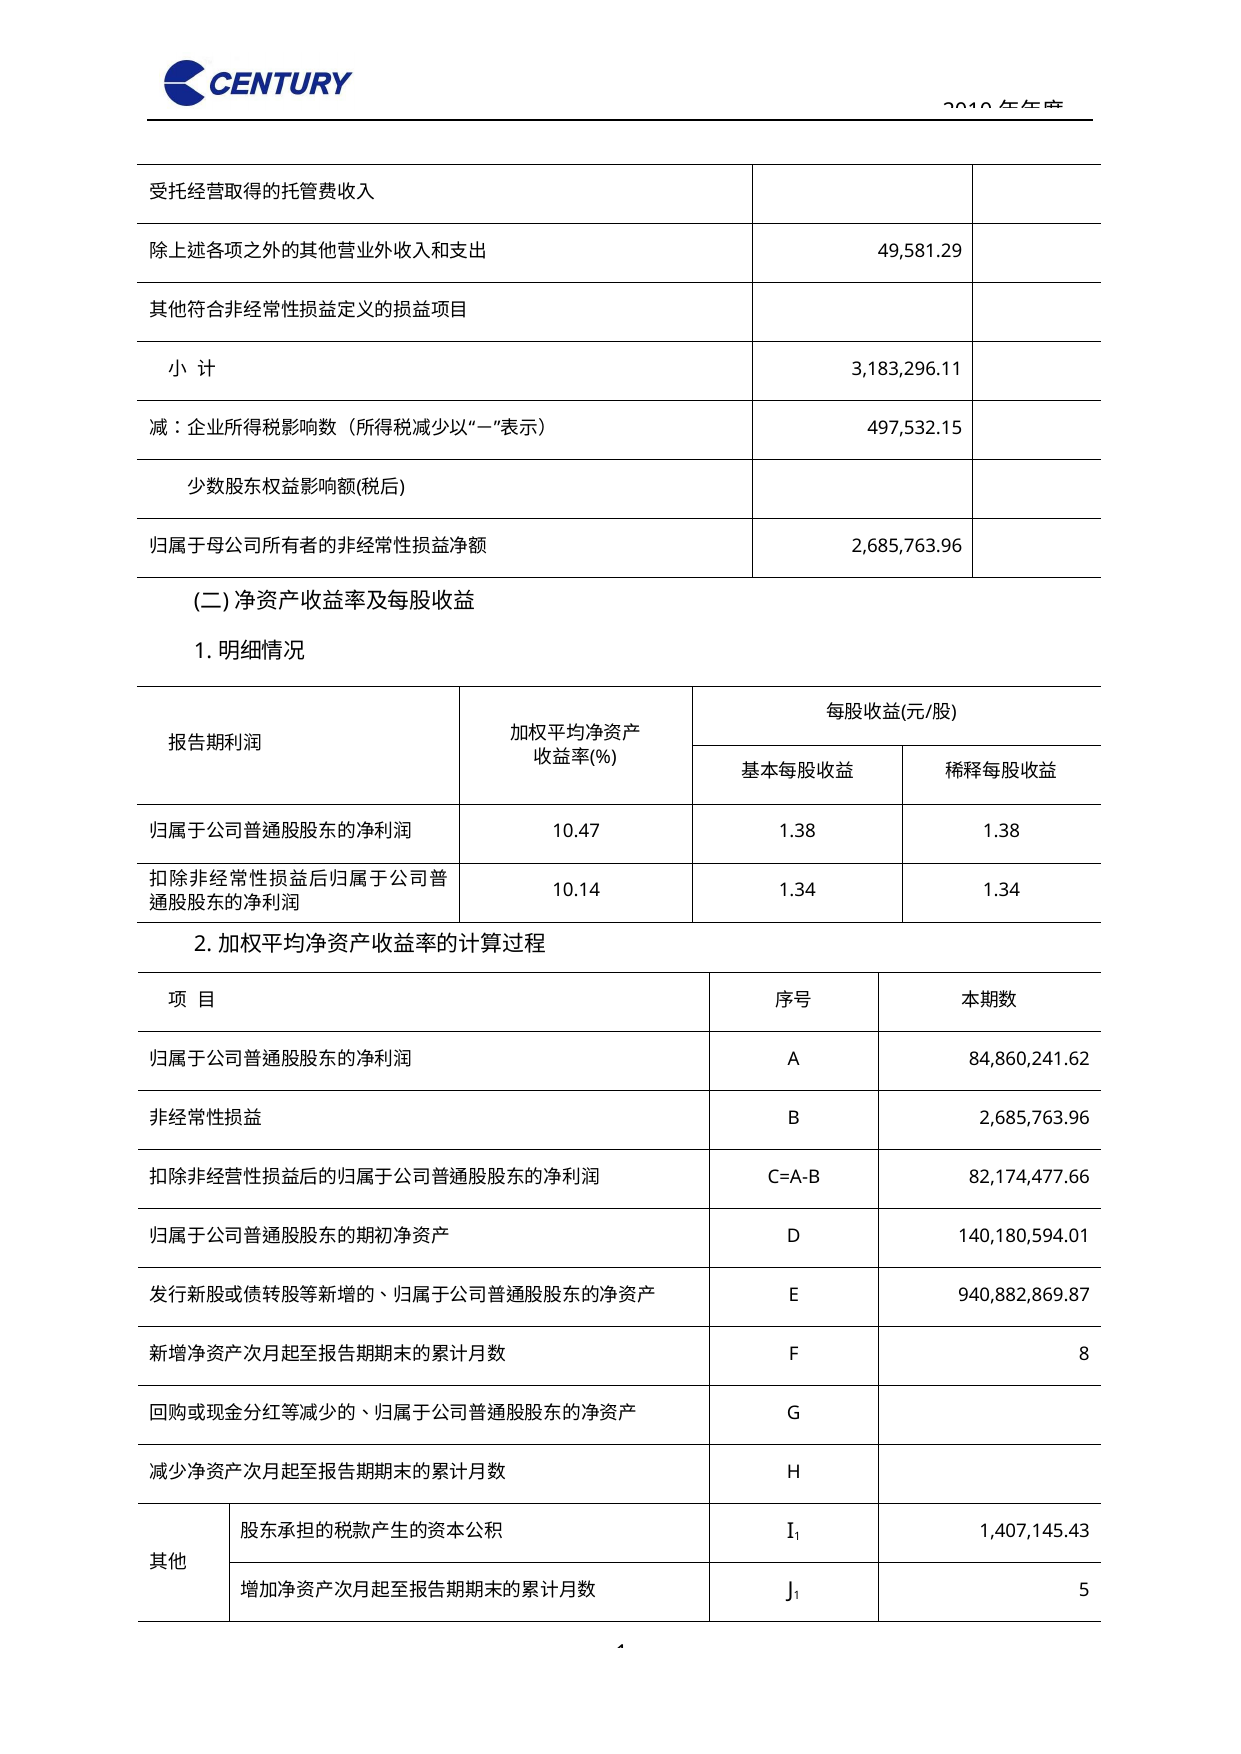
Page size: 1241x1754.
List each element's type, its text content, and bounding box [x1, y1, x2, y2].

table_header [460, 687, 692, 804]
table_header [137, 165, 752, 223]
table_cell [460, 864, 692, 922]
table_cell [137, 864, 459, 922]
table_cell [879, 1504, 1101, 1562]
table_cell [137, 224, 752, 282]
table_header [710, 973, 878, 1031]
picture [159, 52, 355, 111]
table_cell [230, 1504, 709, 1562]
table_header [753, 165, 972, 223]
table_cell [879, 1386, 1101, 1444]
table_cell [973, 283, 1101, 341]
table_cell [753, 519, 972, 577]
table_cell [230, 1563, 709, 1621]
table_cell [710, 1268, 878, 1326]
text (二) 净资产收益率及每股收益 1. 明细情况 [194, 585, 491, 665]
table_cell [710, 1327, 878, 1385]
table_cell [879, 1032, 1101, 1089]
text 2. 加权平均净资产收益率的计算过程 [194, 928, 1109, 958]
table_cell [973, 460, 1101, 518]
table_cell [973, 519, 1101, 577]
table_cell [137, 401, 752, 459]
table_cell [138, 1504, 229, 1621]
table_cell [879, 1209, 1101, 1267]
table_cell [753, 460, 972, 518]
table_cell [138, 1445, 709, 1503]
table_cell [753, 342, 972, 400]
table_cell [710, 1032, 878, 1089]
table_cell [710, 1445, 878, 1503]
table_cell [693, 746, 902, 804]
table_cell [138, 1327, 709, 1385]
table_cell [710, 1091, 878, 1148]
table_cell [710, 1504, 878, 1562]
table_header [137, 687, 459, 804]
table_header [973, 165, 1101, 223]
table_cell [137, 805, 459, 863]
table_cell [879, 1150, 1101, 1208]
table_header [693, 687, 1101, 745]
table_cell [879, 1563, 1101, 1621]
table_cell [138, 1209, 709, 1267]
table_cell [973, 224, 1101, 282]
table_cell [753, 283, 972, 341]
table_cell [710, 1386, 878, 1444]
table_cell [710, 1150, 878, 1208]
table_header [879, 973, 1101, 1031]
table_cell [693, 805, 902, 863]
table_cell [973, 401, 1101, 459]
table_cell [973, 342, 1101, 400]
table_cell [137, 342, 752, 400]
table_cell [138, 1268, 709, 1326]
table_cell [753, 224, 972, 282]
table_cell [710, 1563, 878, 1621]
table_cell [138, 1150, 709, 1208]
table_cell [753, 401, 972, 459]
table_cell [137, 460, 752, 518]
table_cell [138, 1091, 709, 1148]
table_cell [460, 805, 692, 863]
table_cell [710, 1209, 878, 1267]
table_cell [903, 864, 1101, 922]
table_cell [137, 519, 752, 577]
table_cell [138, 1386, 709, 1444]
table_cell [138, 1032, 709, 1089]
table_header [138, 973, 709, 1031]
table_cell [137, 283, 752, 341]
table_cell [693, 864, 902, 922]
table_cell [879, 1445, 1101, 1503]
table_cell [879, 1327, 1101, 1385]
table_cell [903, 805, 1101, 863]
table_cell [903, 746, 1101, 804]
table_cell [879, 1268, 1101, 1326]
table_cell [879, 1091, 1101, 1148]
